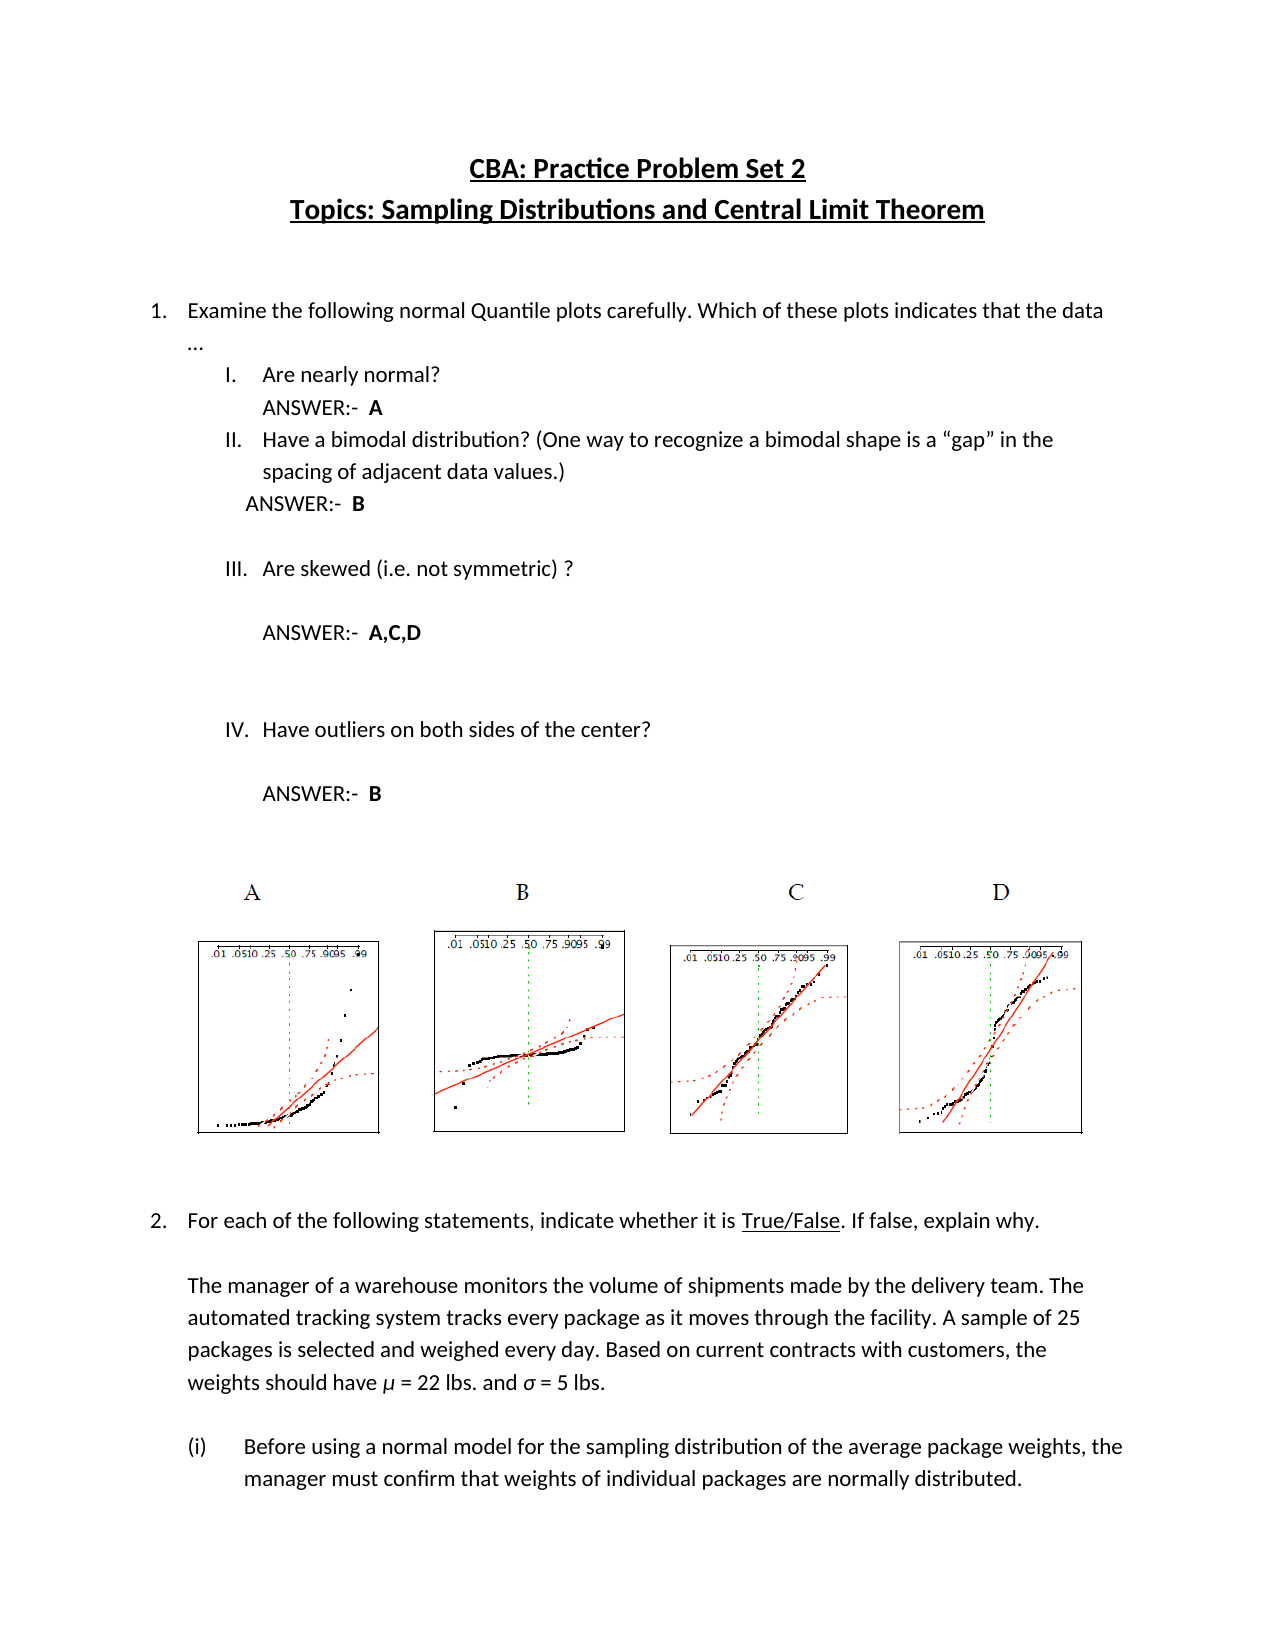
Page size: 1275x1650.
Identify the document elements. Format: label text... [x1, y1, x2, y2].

list Before using a normal model for the sampling distribution of the average package weights, the manager must confirm that weights of individual packages are normally distributed. [187, 1432, 1125, 1492]
text CBA: Practice Problem Set 2 [150, 150, 1125, 186]
text The manager of a warehouse monitors the volume of shipments made by the delivery team. The automated tracking system tracks every package as it moves through the facility. A sample of 25 packages is selected and weighed every day. Based on current contracts with customers, the weights should have μ = 22 lbs. and σ = 5 lbs. [187, 1271, 1125, 1396]
list Have outliers on both sides of the center? [225, 715, 1125, 743]
text Topics: Sampling Distributions and Central Limit Theorem [150, 191, 1125, 227]
text ANSWER:- B [262, 779, 1125, 807]
list Are nearly normal? [225, 361, 1125, 389]
list For each of the following statements, indicate whether it is True/False. If false, explain why. [150, 1207, 1125, 1235]
text ANSWER:- A,C,D [262, 618, 1125, 646]
list Are skewed (i.e. not symmetric) ? [225, 554, 1125, 582]
text ANSWER:- A [262, 393, 1125, 421]
text ANSWER:- B [225, 489, 1125, 517]
list Examine the following normal Quantile plots carefully. Which of these plots indicates that the data … [150, 296, 1125, 356]
list Have a bimodal distribution? (One way to recognize a bimodal shape is a “gap” in the spacing of adjacent data values.) [225, 425, 1125, 485]
